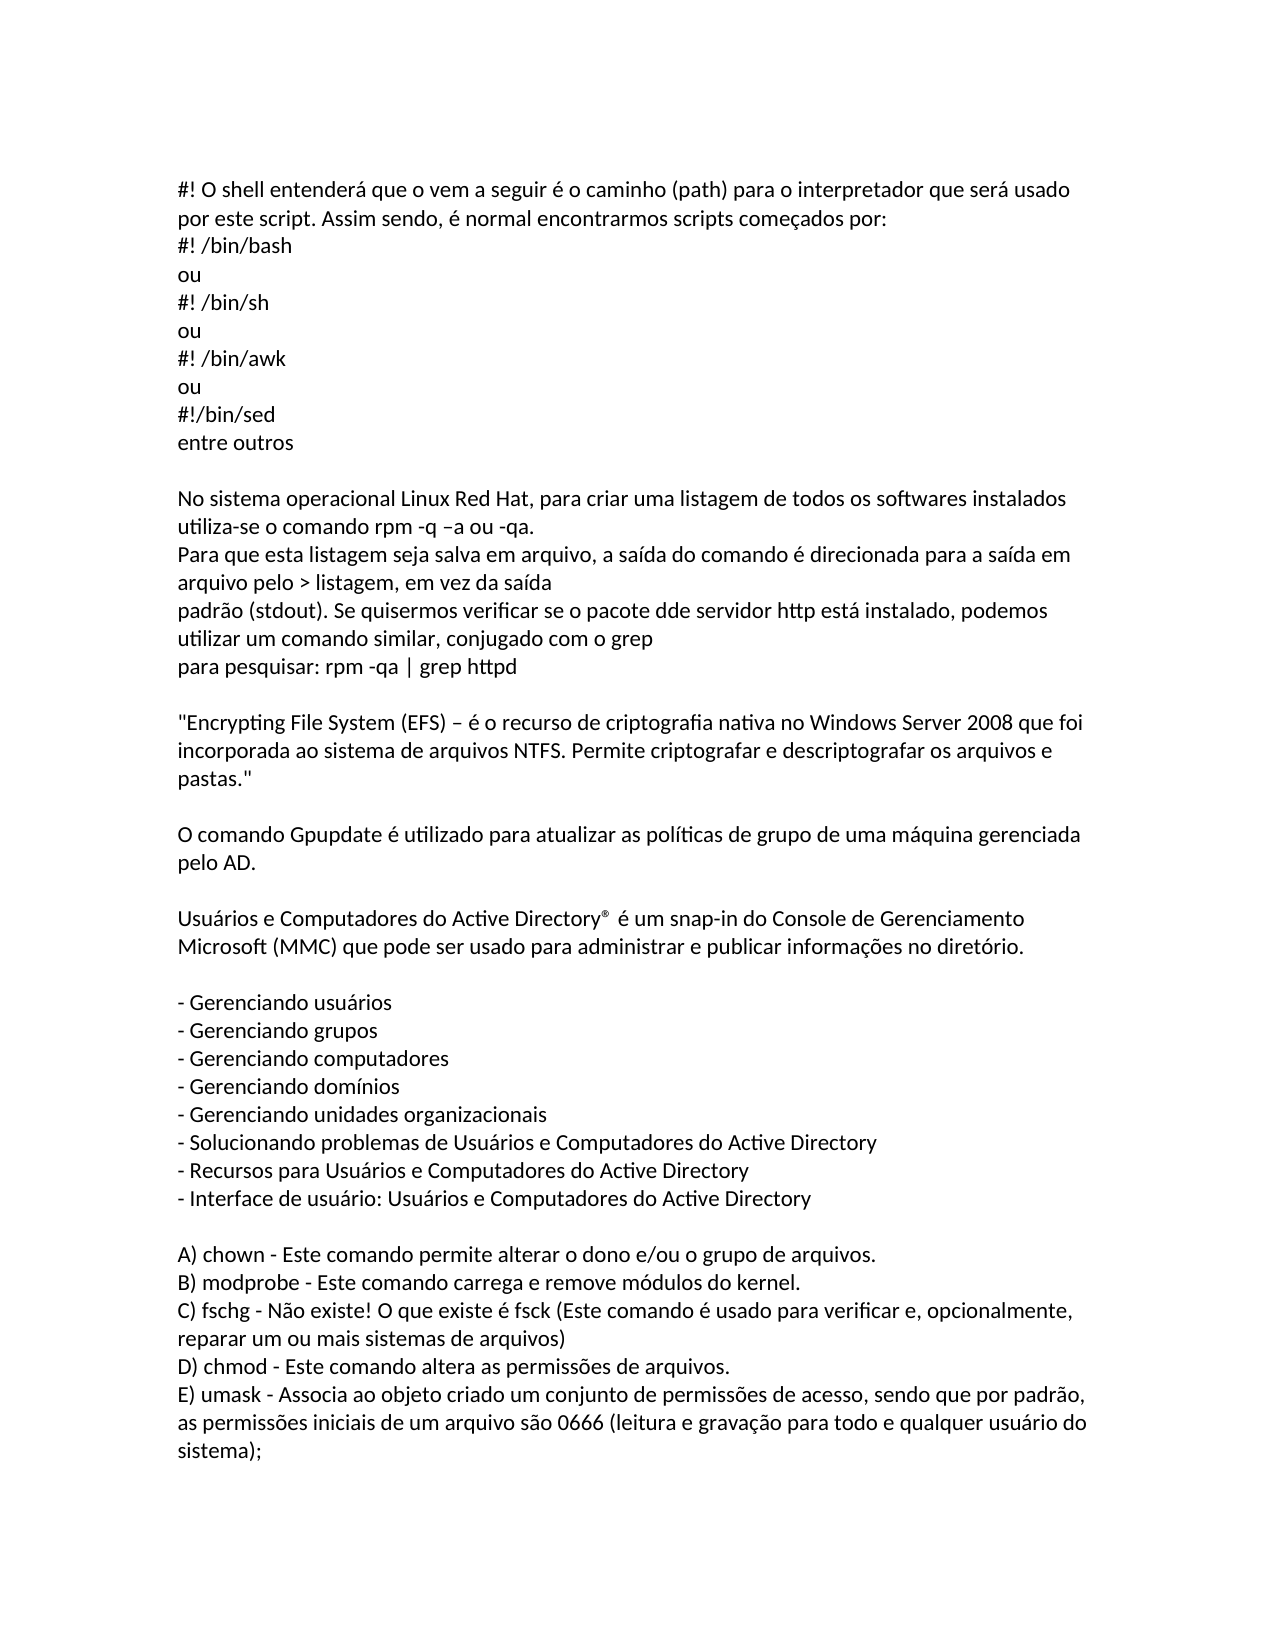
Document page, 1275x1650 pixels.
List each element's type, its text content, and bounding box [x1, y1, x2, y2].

text para pesquisar: rpm -qa | grep httpd [177, 652, 1098, 680]
text ou [177, 372, 1098, 400]
text O comando Gpupdate é utilizado para atualizar as políticas de grupo de uma máquina gerenciada pelo AD. [177, 820, 1098, 876]
text padrão (stdout). Se quisermos verificar se o pacote dde servidor http está instalado, podemos utilizar um comando similar, conjugado com o grep [177, 596, 1098, 652]
text #!/bin/sed [177, 400, 1098, 428]
text - Gerenciando unidades organizacionais [177, 1100, 1098, 1128]
text - Gerenciando usuários [177, 988, 1098, 1016]
text ou [177, 260, 1098, 288]
text D) chmod - Este comando altera as permissões de arquivos. [177, 1352, 1098, 1381]
text entre outros [177, 428, 1098, 456]
text - Gerenciando computadores [177, 1044, 1098, 1072]
text No sistema operacional Linux Red Hat, para criar uma listagem de todos os softwares instalados utiliza-se o comando rpm -q –a ou -qa. [177, 484, 1098, 540]
text #! O shell entenderá que o vem a seguir é o caminho (path) para o interpretador que será usado por este script. Assim sendo, é normal encontrarmos scripts começados por: [177, 176, 1098, 232]
text - Interface de usuário: Usuários e Computadores do Active Directory [177, 1184, 1098, 1212]
text ou [177, 316, 1098, 344]
text #! /bin/bash [177, 232, 1098, 260]
text Usuários e Computadores do Active Directory® é um snap-in do Console de Gerenciamento Microsoft (MMC) que pode ser usado para administrar e publicar informações no diretório. [177, 904, 1098, 960]
text "Encrypting File System (EFS) – é o recurso de criptografia nativa no Windows Server 2008 que foi incorporada ao sistema de arquivos NTFS. Permite criptografar e descriptografar os arquivos e pastas." [177, 708, 1098, 792]
text - Solucionando problemas de Usuários e Computadores do Active Directory [177, 1128, 1098, 1156]
text A) chown - Este comando permite alterar o dono e/ou o grupo de arquivos. [177, 1240, 1098, 1268]
text - Gerenciando grupos [177, 1016, 1098, 1044]
text - Gerenciando domínios [177, 1072, 1098, 1100]
text - Recursos para Usuários e Computadores do Active Directory [177, 1156, 1098, 1184]
text E) umask - Associa ao objeto criado um conjunto de permissões de acesso, sendo que por padrão, as permissões iniciais de um arquivo são 0666 (leitura e gravação para todo e qualquer usuário do sistema); [177, 1381, 1098, 1464]
text #! /bin/sh [177, 288, 1098, 316]
text #! /bin/awk [177, 344, 1098, 372]
text Para que esta listagem seja salva em arquivo, a saída do comando é direcionada para a saída em arquivo pelo > listagem, em vez da saída [177, 540, 1098, 596]
text B) modprobe - Este comando carrega e remove módulos do kernel. [177, 1268, 1098, 1296]
text C) fschg - Não existe! O que existe é fsck (Este comando é usado para verificar e, opcionalmente, reparar um ou mais sistemas de arquivos) [177, 1296, 1098, 1352]
